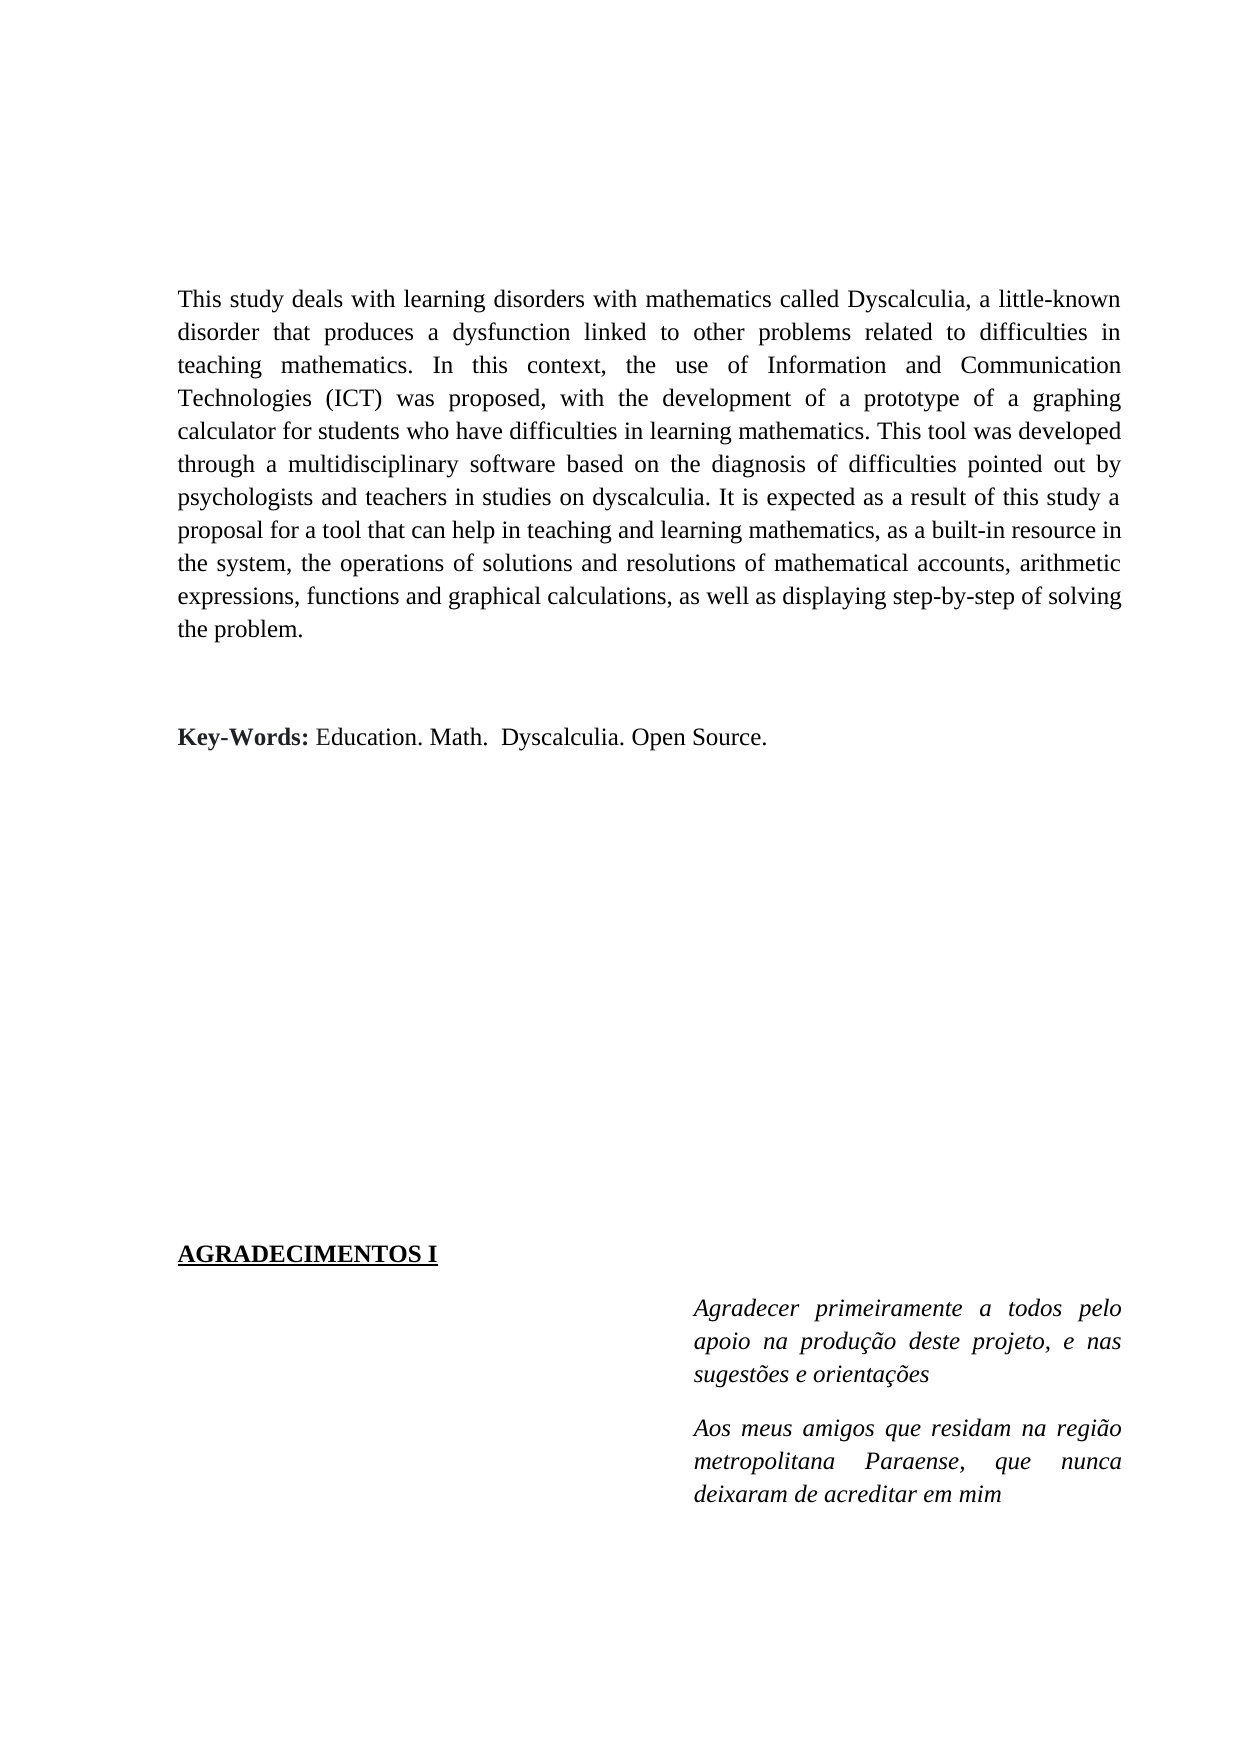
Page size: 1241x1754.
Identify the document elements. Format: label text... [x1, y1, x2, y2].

text AGRADECIMENTOS I [177, 1239, 1122, 1268]
text Agradecer primeiramente a todos pelo apoio na produção deste projeto, e nas sugestões e orientações [693, 1293, 1122, 1388]
text This study deals with learning disorders with mathematics called Dyscalculia, a little-known disorder that produces a dysfunction linked to other problems related to difficulties in teaching mathematics. In this context, the use of Information and Communication Technologies (ICT) was proposed, with the development of a prototype of a graphing calculator for students who have difficulties in learning mathematics. This tool was developed through a multidisciplinary software based on the diagnosis of difficulties pointed out by psychologists and teachers in studies on dyscalculia. It is expected as a result of this study a proposal for a tool that can help in teaching and learning mathematics, as a built-in resource in the system, the operations of solutions and resolutions of mathematical accounts, arithmetic expressions, functions and graphical calculations, as well as displaying step-by-step of solving the problem. [177, 284, 1122, 643]
text Key-Words: Education. Math. Dyscalculia. Open Source. [177, 722, 1122, 750]
text Aos meus amigos que residam na região metropolitana Paraense, que nunca deixaram de acreditar em mim [693, 1413, 1122, 1508]
